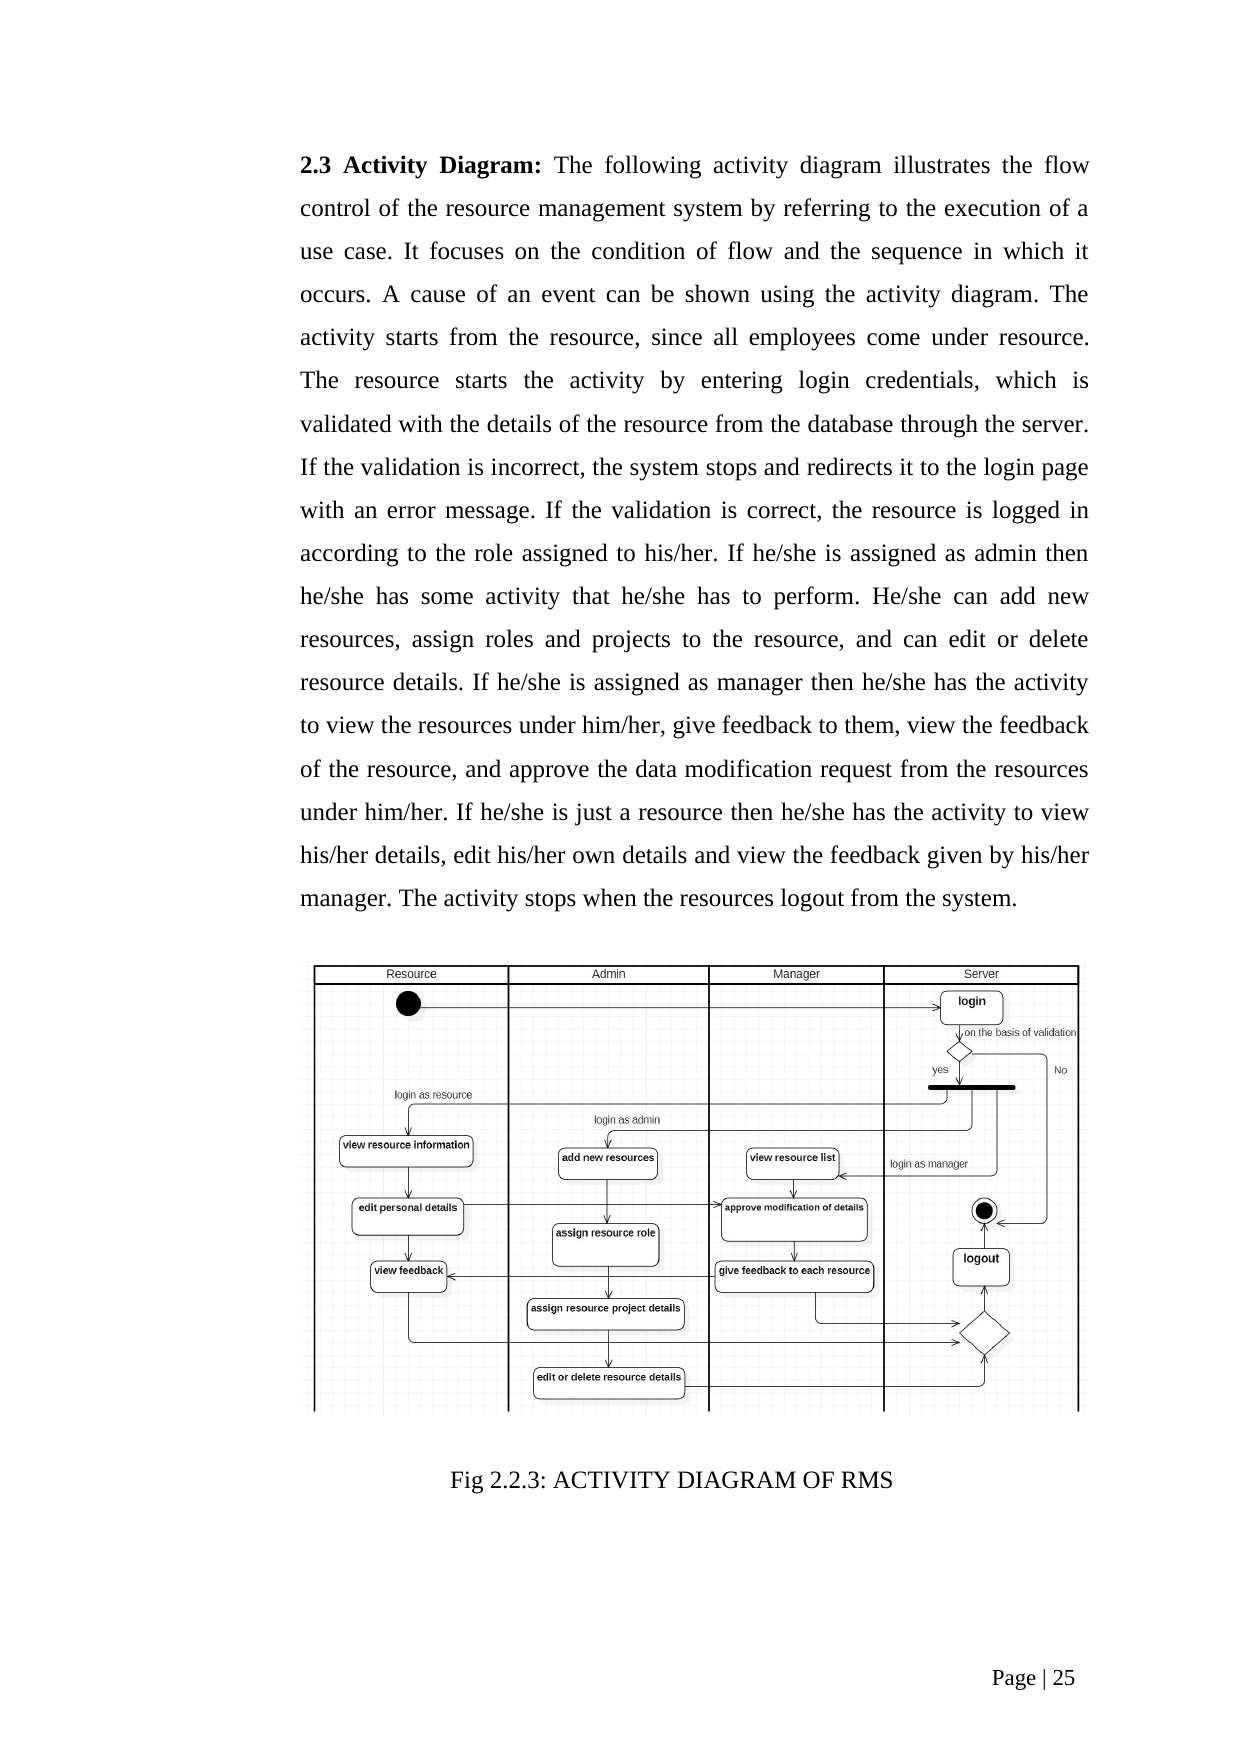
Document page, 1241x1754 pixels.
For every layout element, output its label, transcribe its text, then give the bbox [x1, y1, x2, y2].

text 2.3 Activity Diagram: The following activity diagram illustrates the flow control of the resource management system by referring to the execution of a use case. It focuses on the condition of flow and the sequence in which it occurs. A cause of an event can be shown using the activity diagram. The activity starts from the resource, since all employees come under resource. The resource starts the activity by entering login credentials, which is validated with the details of the resource from the database through the server. If the validation is incorrect, the system stops and redirects it to the login page with an error message. If the validation is correct, the resource is logged in according to the role assigned to his/her. If he/she is assigned as admin then he/she has some activity that he/she has to perform. He/she can add new resources, assign roles and projects to the resource, and can edit or delete resource details. If he/she is assigned as manager then he/she has the activity to view the resources under him/her, give feedback to them, view the feedback of the resource, and approve the data modification request from the resources under him/her. If he/she is just a resource then he/she has the activity to view his/her details, edit his/her own details and view the feedback given by his/her manager. The activity stops when the resources logout from the system. [300, 150, 1090, 912]
picture [300, 961, 1088, 1416]
text Fig 2.2.3: ACTIVITY DIAGRAM OF RMS [225, 1465, 1090, 1494]
